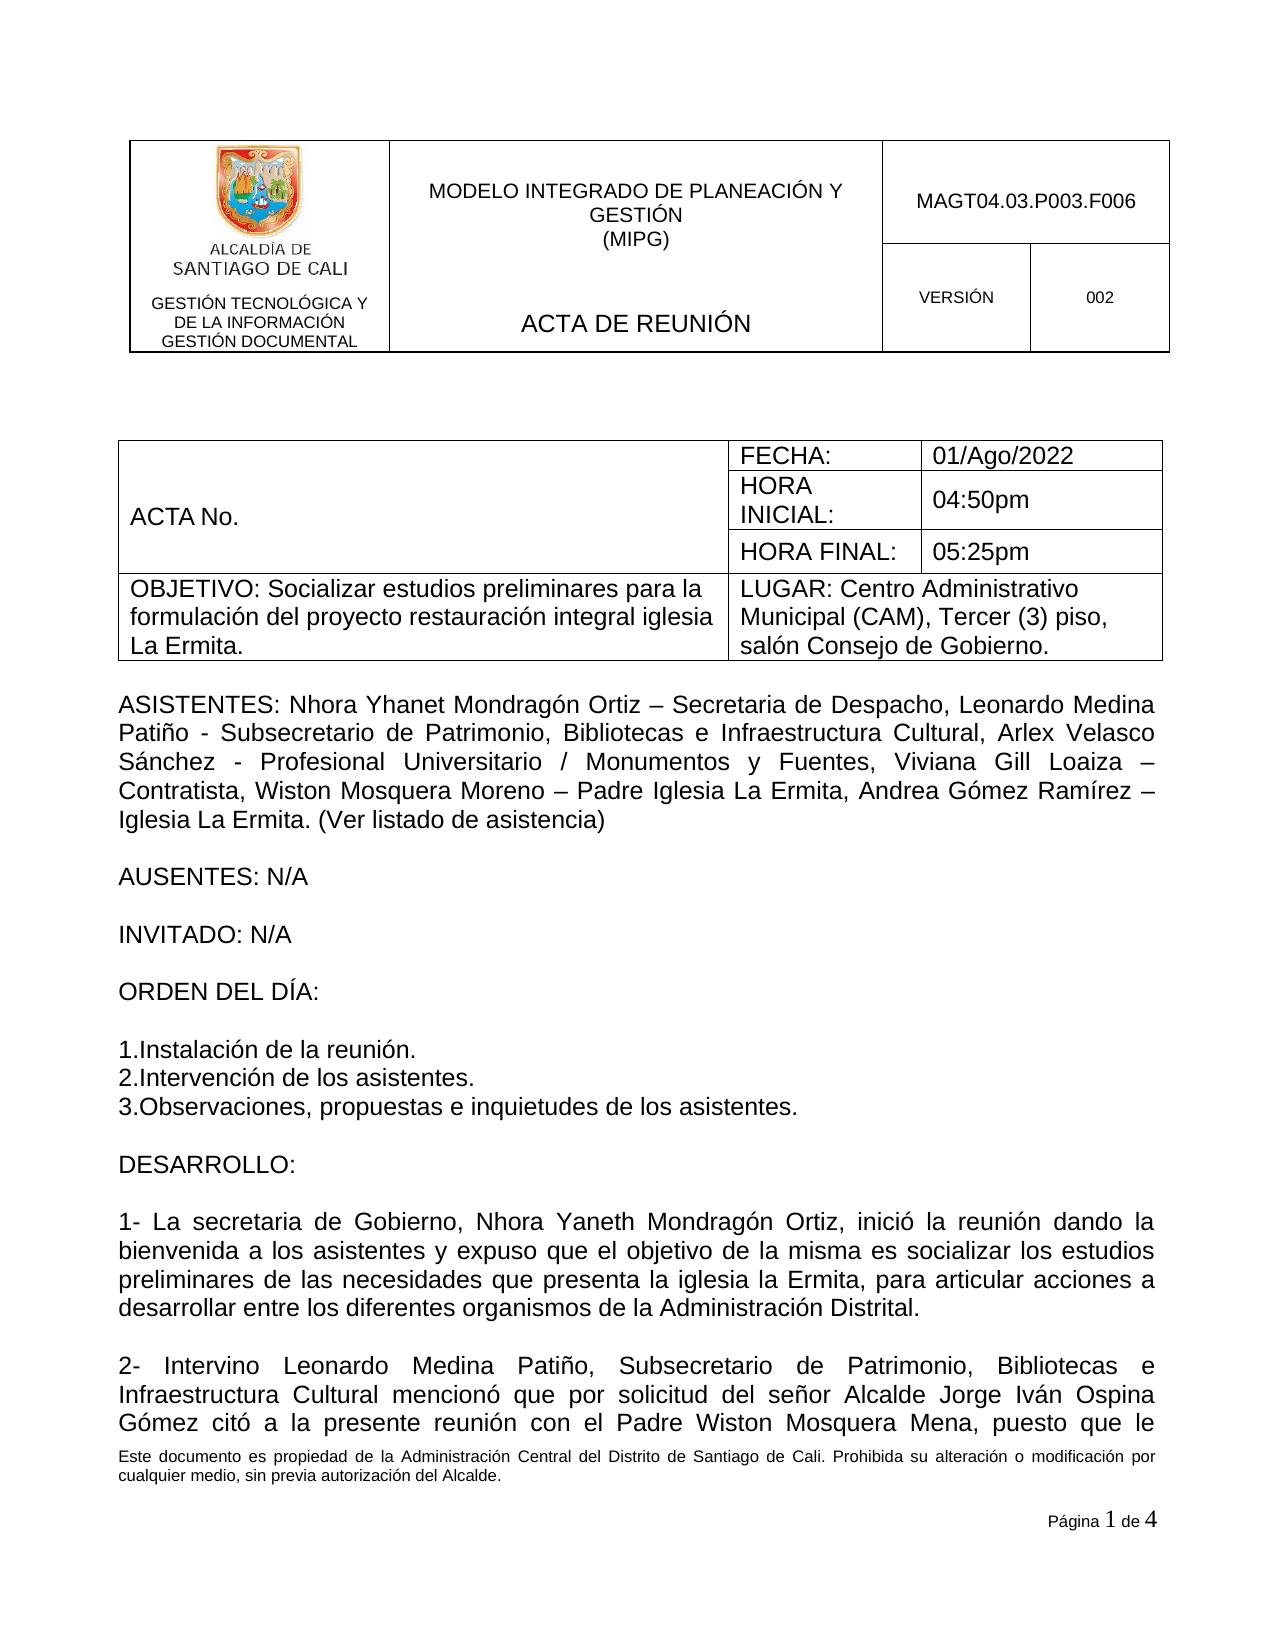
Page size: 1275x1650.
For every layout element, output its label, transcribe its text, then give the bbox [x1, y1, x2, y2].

text 1.Instalación de la reunión. [118, 1035, 1157, 1063]
table_cell HORA INICIAL: [729, 471, 921, 528]
table_cell HORA FINAL: [729, 530, 921, 573]
table_cell 05:25pm [922, 530, 1162, 573]
table_header FECHA: [729, 441, 921, 470]
table_cell OBJETIVO: Socializar estudios preliminares para la formulación del proyecto restauración integral iglesia La Ermita. [119, 574, 728, 660]
text INVITADO: N/A [118, 920, 1157, 948]
text 3.Observaciones, propuestas e inquietudes de los asistentes. [118, 1092, 1157, 1121]
picture [171, 141, 348, 277]
table_cell LUGAR: Centro Administrativo Municipal (CAM), Tercer (3) piso, salón Consejo de Gobierno. [729, 574, 1162, 660]
text 1- La secretaria de Gobierno, Nhora Yaneth Mondragón Ortiz, inició la reunión dando la bienvenida a los asistentes y expuso que el objetivo de la misma es socializar los estudios preliminares de las necesidades que presenta la iglesia la Ermita, para articular acciones a desarrollar entre los diferentes organismos de la Administración Distrital. [118, 1207, 1157, 1322]
text ORDEN DEL DÍA: [118, 977, 1157, 1006]
text DESARROLLO: [118, 1150, 1157, 1178]
text AUSENTES: N/A [118, 862, 1157, 891]
table_header ACTA No. [119, 441, 728, 573]
table_header 01/Ago/2022 [922, 441, 1162, 470]
text ASISTENTES: Nhora Yhanet Mondragón Ortiz – Secretaria de Despacho, Leonardo Medina Patiño - Subsecretario de Patrimonio, Bibliotecas e Infraestructura Cultural, Arlex Velasco Sánchez - Profesional Universitario / Monumentos y Fuentes, Viviana Gill Loaiza – Contratista, Wiston Mosquera Moreno – Padre Iglesia La Ermita, Andrea Gómez Ramírez – Iglesia La Ermita. (Ver listado de asistencia) [118, 690, 1157, 833]
text 2.Intervención de los asistentes. [118, 1063, 1157, 1092]
table_cell 04:50pm [922, 471, 1162, 528]
